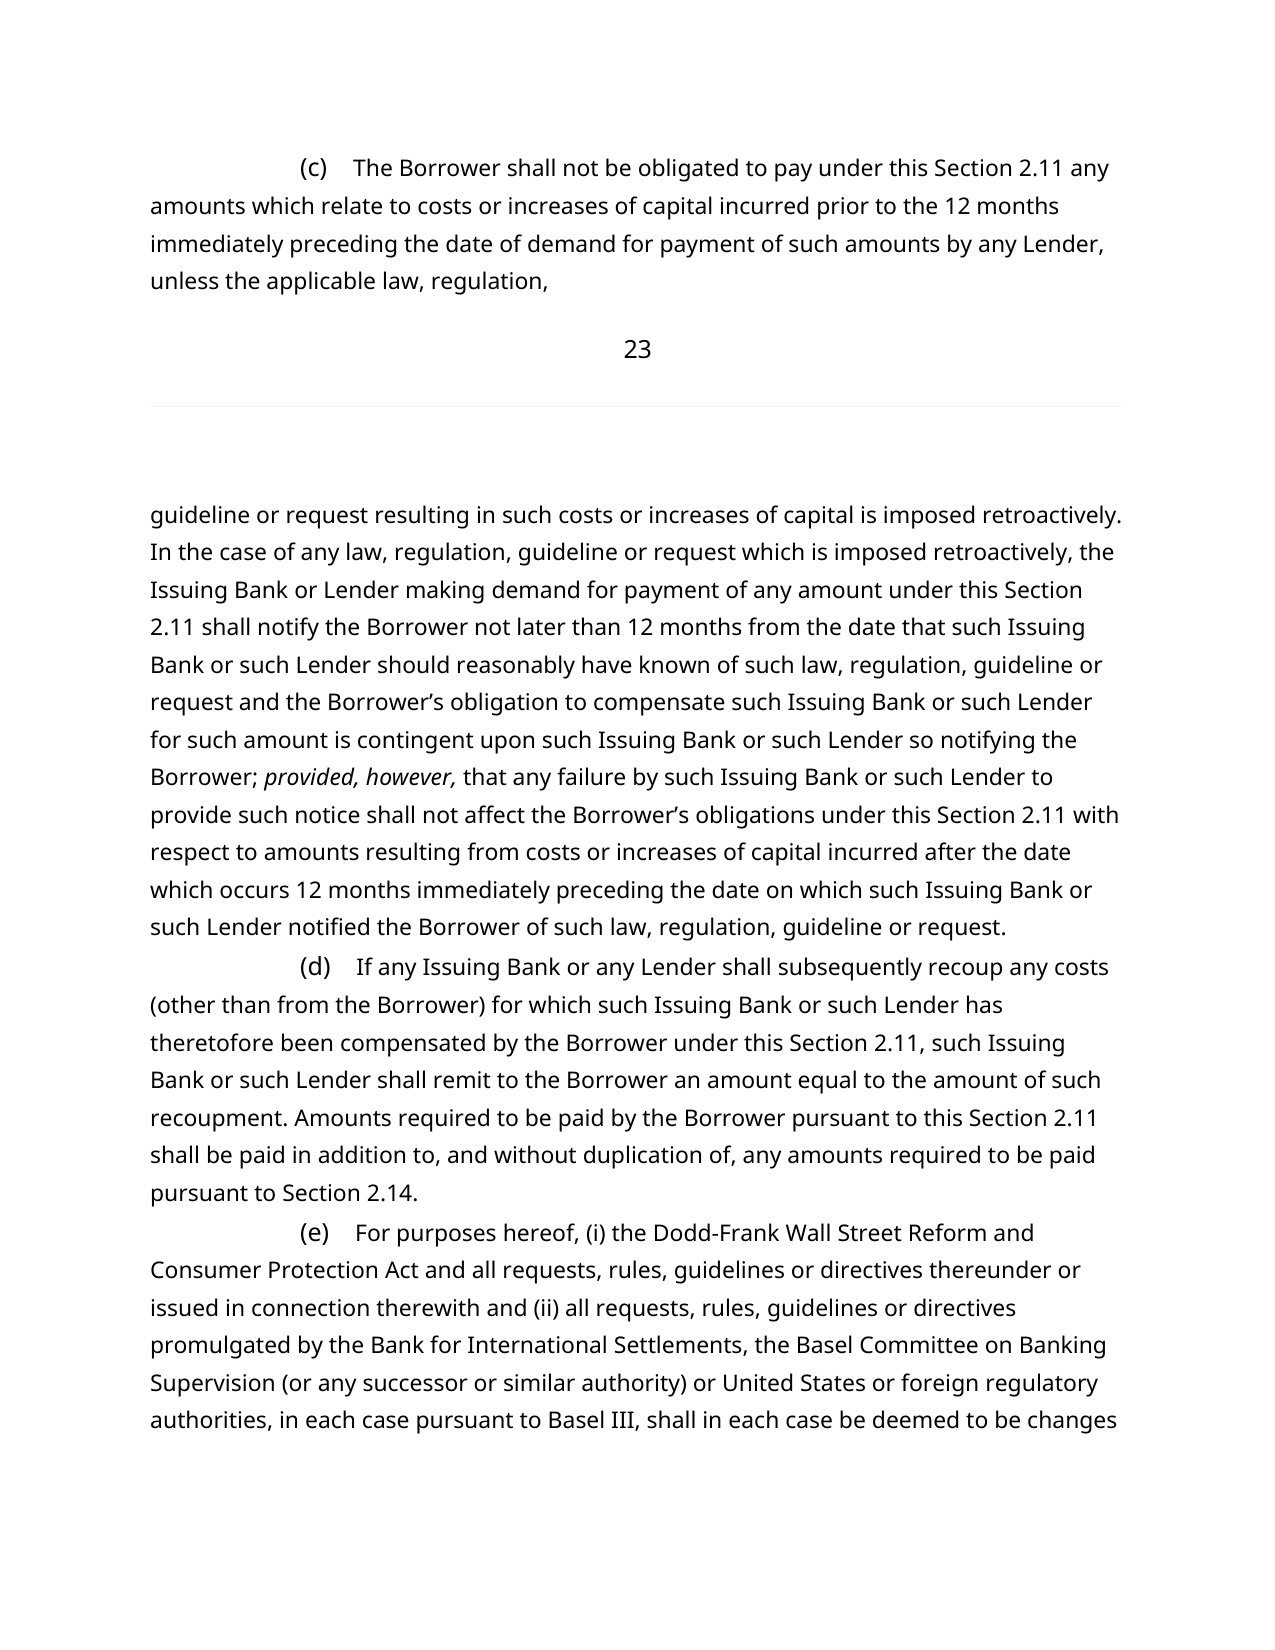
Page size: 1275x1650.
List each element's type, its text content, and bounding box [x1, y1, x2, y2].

text (d) If any Issuing Bank or any Lender shall subsequently recoup any costs (other than from the Borrower) for which such Issuing Bank or such Lender has theretofore been compensated by the Borrower under this Section 2.11, such Issuing Bank or such Lender shall remit to the Borrower an amount equal to the amount of such recoupment. Amounts required to be paid by the Borrower pursuant to this Section 2.11 shall be paid in addition to, and without duplication of, any amounts required to be paid pursuant to Section 2.14. [150, 949, 1125, 1208]
text (c) The Borrower shall not be obligated to pay under this Section 2.11 any amounts which relate to costs or increases of capital incurred prior to the 12 months immediately preceding the date of demand for payment of such amounts by any Lender, unless the applicable law, regulation, [150, 150, 1125, 297]
text guideline or request resulting in such costs or increases of capital is imposed retroactively. In the case of any law, regulation, guideline or request which is imposed retroactively, the Issuing Bank or Lender making demand for payment of any amount under this Section 2.11 shall notify the Borrower not later than 12 months from the date that such Issuing Bank or such Lender should reasonably have known of such law, regulation, guideline or request and the Borrower’s obligation to compensate such Issuing Bank or such Lender for such amount is contingent upon such Issuing Bank or such Lender so notifying the Borrower; provided, however, that any failure by such Issuing Bank or such Lender to provide such notice shall not affect the Borrower’s obligations under this Section 2.11 with respect to amounts resulting from costs or increases of capital incurred after the date which occurs 12 months immediately preceding the date on which such Issuing Bank or such Lender notified the Borrower of such law, regulation, guideline or request. [150, 499, 1125, 943]
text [150, 1214, 1125, 1436]
text 23 [150, 332, 1125, 366]
